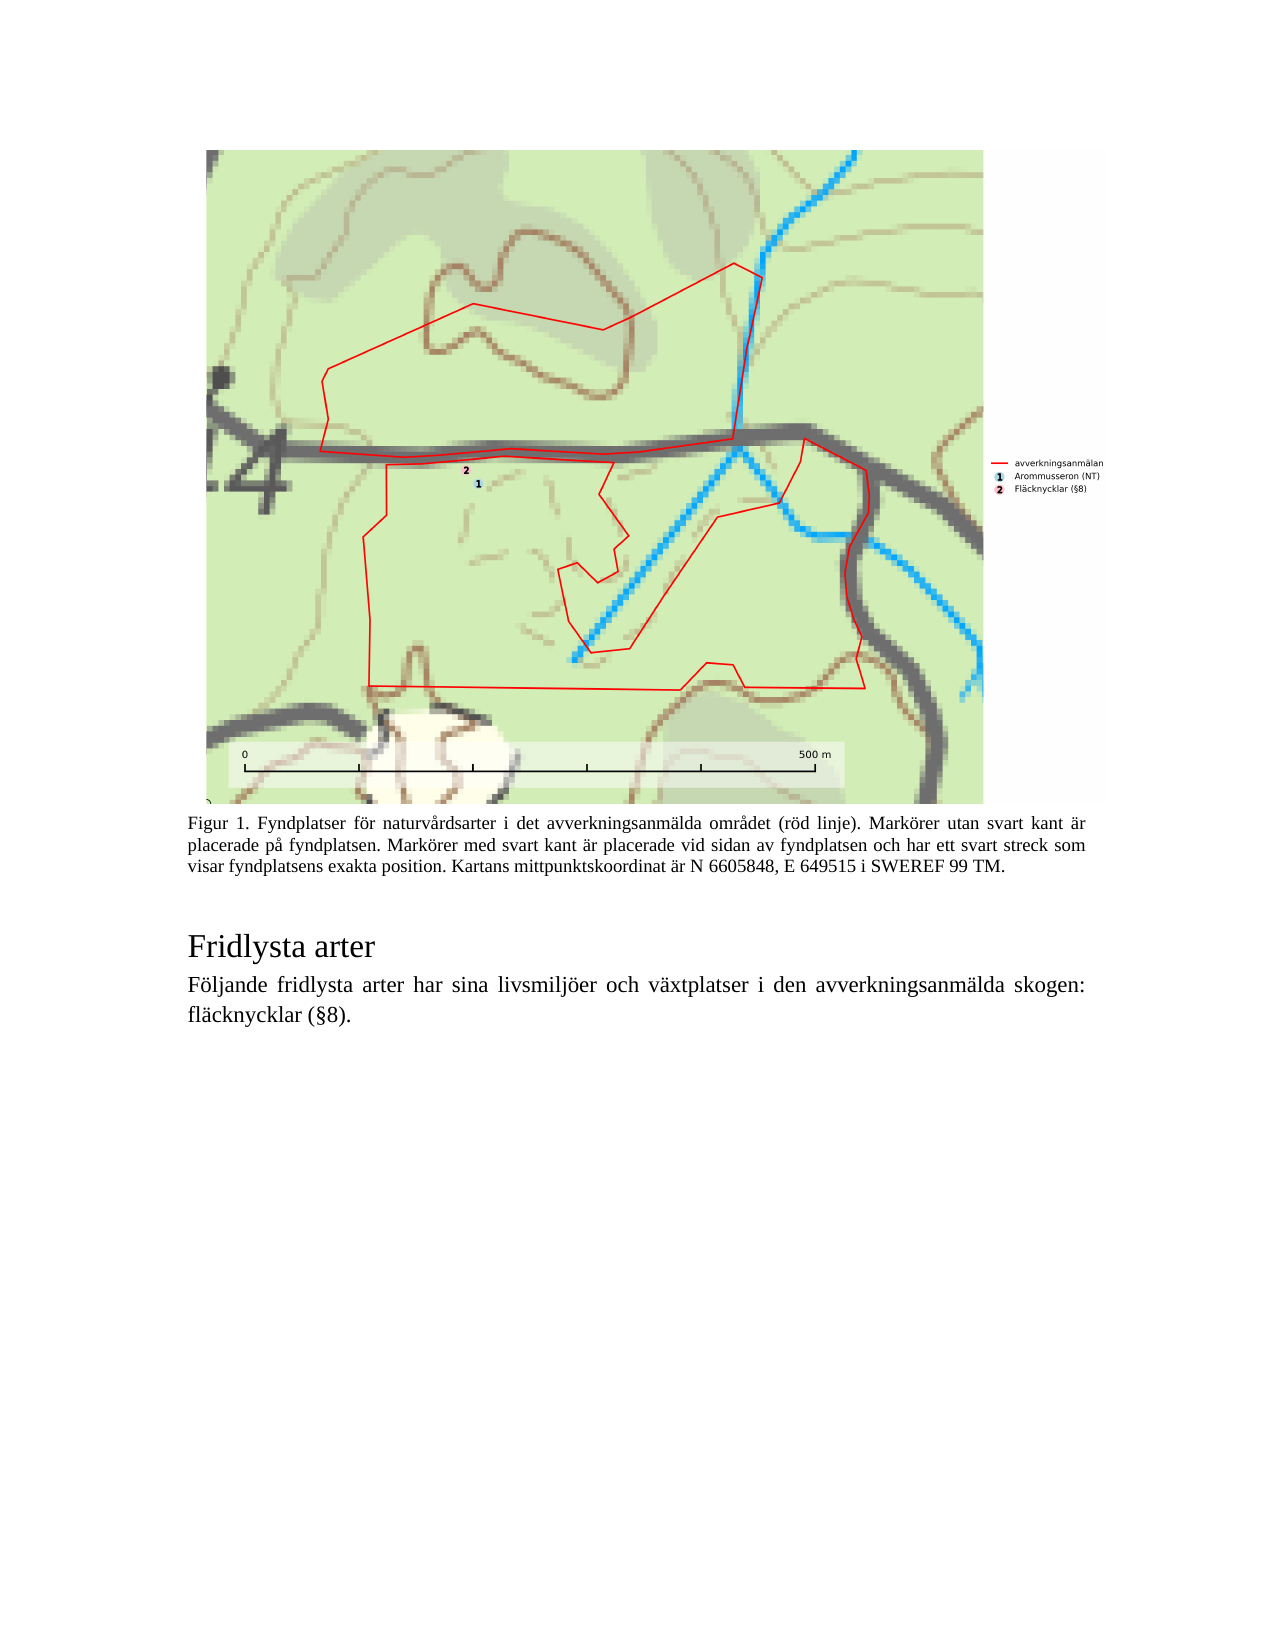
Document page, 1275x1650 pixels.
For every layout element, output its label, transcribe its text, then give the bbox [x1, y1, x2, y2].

text Följande fridlysta arter har sina livsmiljöer och växtplatser i den avverkningsanmälda skogen: fläcknycklar (§8). [187, 971, 1087, 1027]
text Figur 1. Fyndplatser för naturvårdsarter i det avverkningsanmälda området (röd linje). Markörer utan svart kant är placerade på fyndplatsen. Markörer med svart kant är placerade vid sidan av fyndplatsen och har ett svart streck som visar fyndplatsens exakta position. Kartans mittpunktskoordinat är N 6605848, E 649515 i SWEREF 99 TM. [187, 812, 1087, 877]
subtitle Fridlysta arter [187, 927, 1087, 965]
picture [206, 150, 1107, 804]
